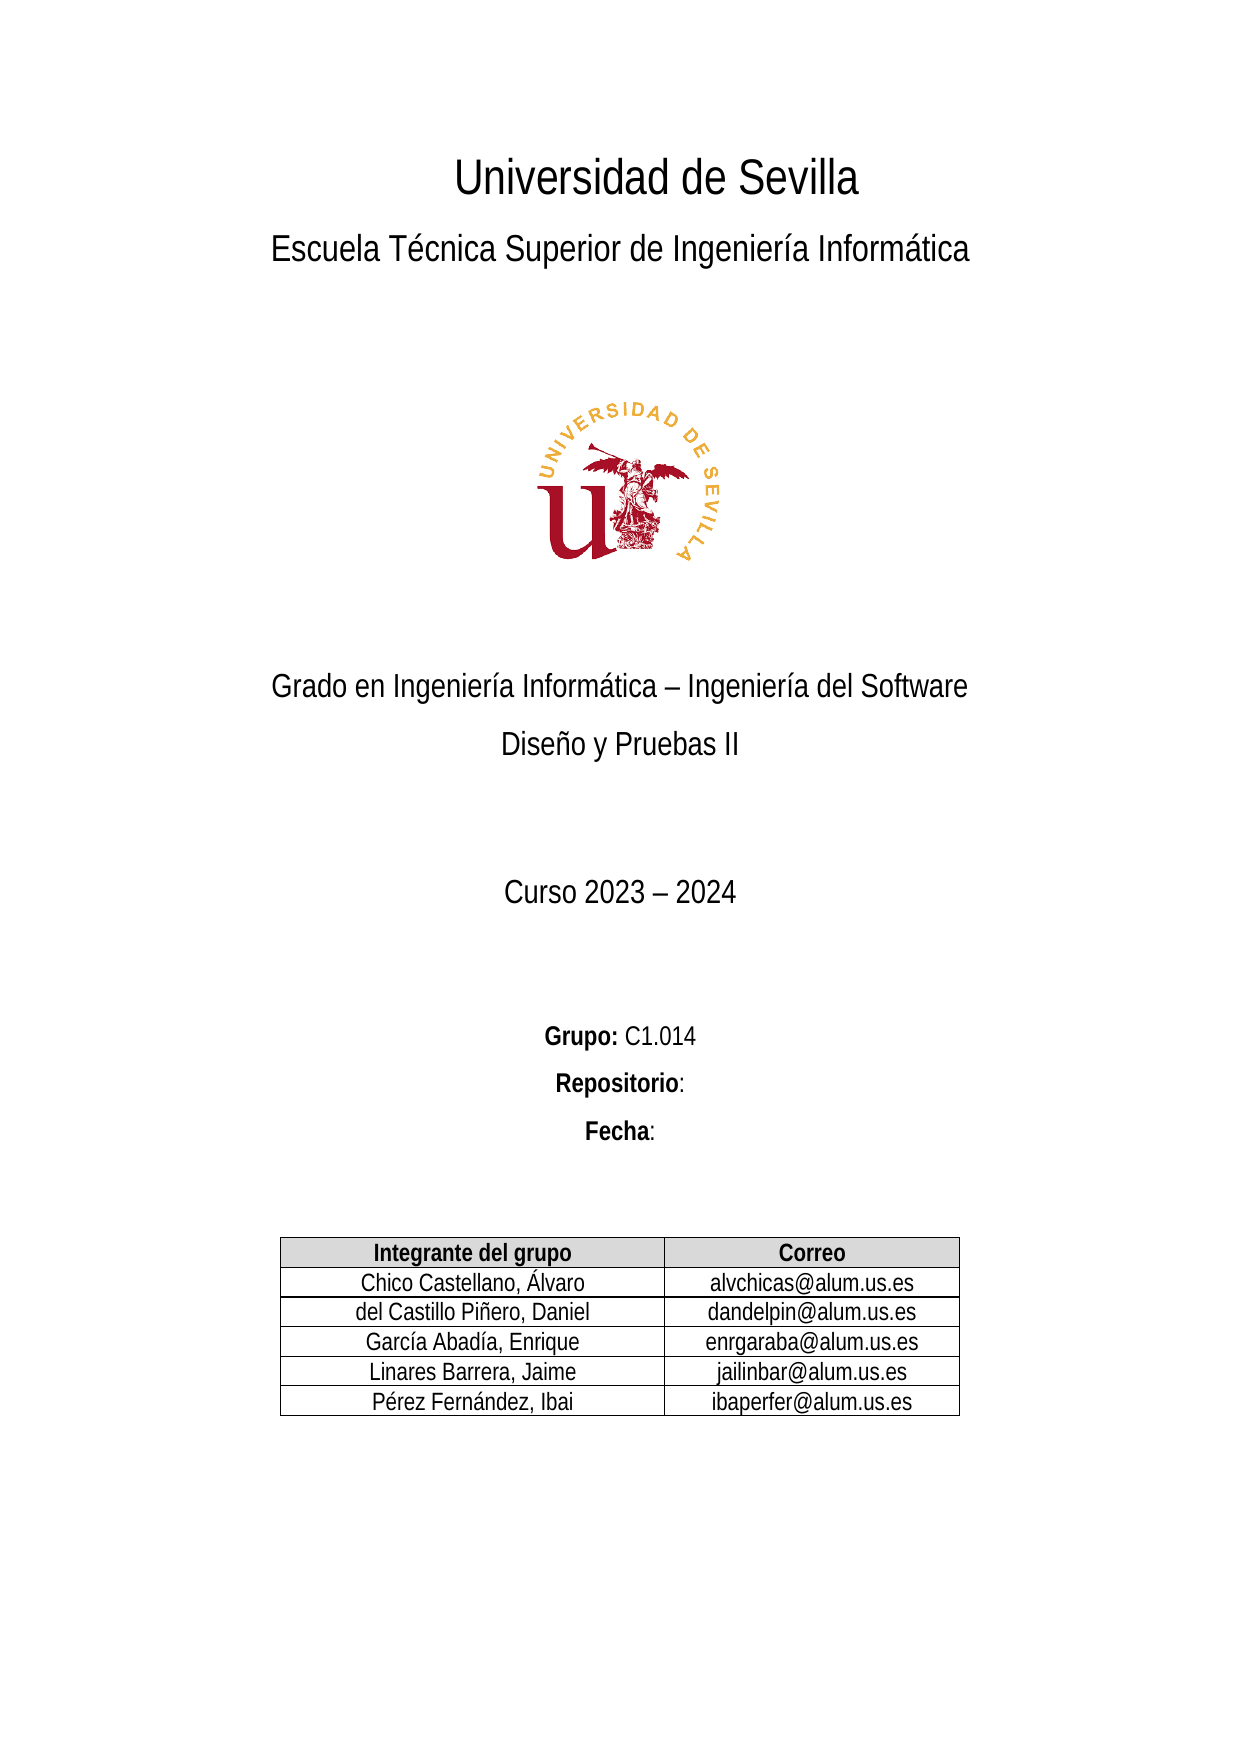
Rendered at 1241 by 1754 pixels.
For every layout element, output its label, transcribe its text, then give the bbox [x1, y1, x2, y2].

picture [537, 390, 720, 573]
table_cell Chico Castellano, Álvaro [281, 1268, 664, 1296]
table_cell enrgaraba@alum.us.es [665, 1327, 959, 1356]
table_cell alvchicas@alum.us.es [665, 1268, 959, 1296]
table_cell García Abadía, Enrique [281, 1327, 664, 1356]
table_header Integrante del grupo [281, 1238, 664, 1267]
table_header Correo [665, 1238, 959, 1267]
table_cell jailinbar@alum.us.es [665, 1357, 959, 1385]
table_cell dandelpin@alum.us.es [665, 1298, 959, 1326]
text Universidad de Sevilla Escuela Técnica Superior de Ingeniería Informática [177, 148, 1063, 269]
table_cell del Castillo Piñero, Daniel [281, 1298, 664, 1326]
text Curso 2023 – 2024 [177, 872, 1063, 910]
text Grado en Ingeniería Informática – Ingeniería del Software Diseño y Pruebas II [177, 667, 1063, 762]
table_cell Linares Barrera, Jaime [281, 1357, 664, 1385]
table_cell Pérez Fernández, Ibai [281, 1386, 664, 1415]
text Grupo: C1.014 [177, 1020, 1063, 1051]
table_cell ibaperfer@alum.us.es [665, 1386, 959, 1415]
text Repositorio: [177, 1068, 1063, 1099]
text Fecha: [177, 1115, 1063, 1146]
